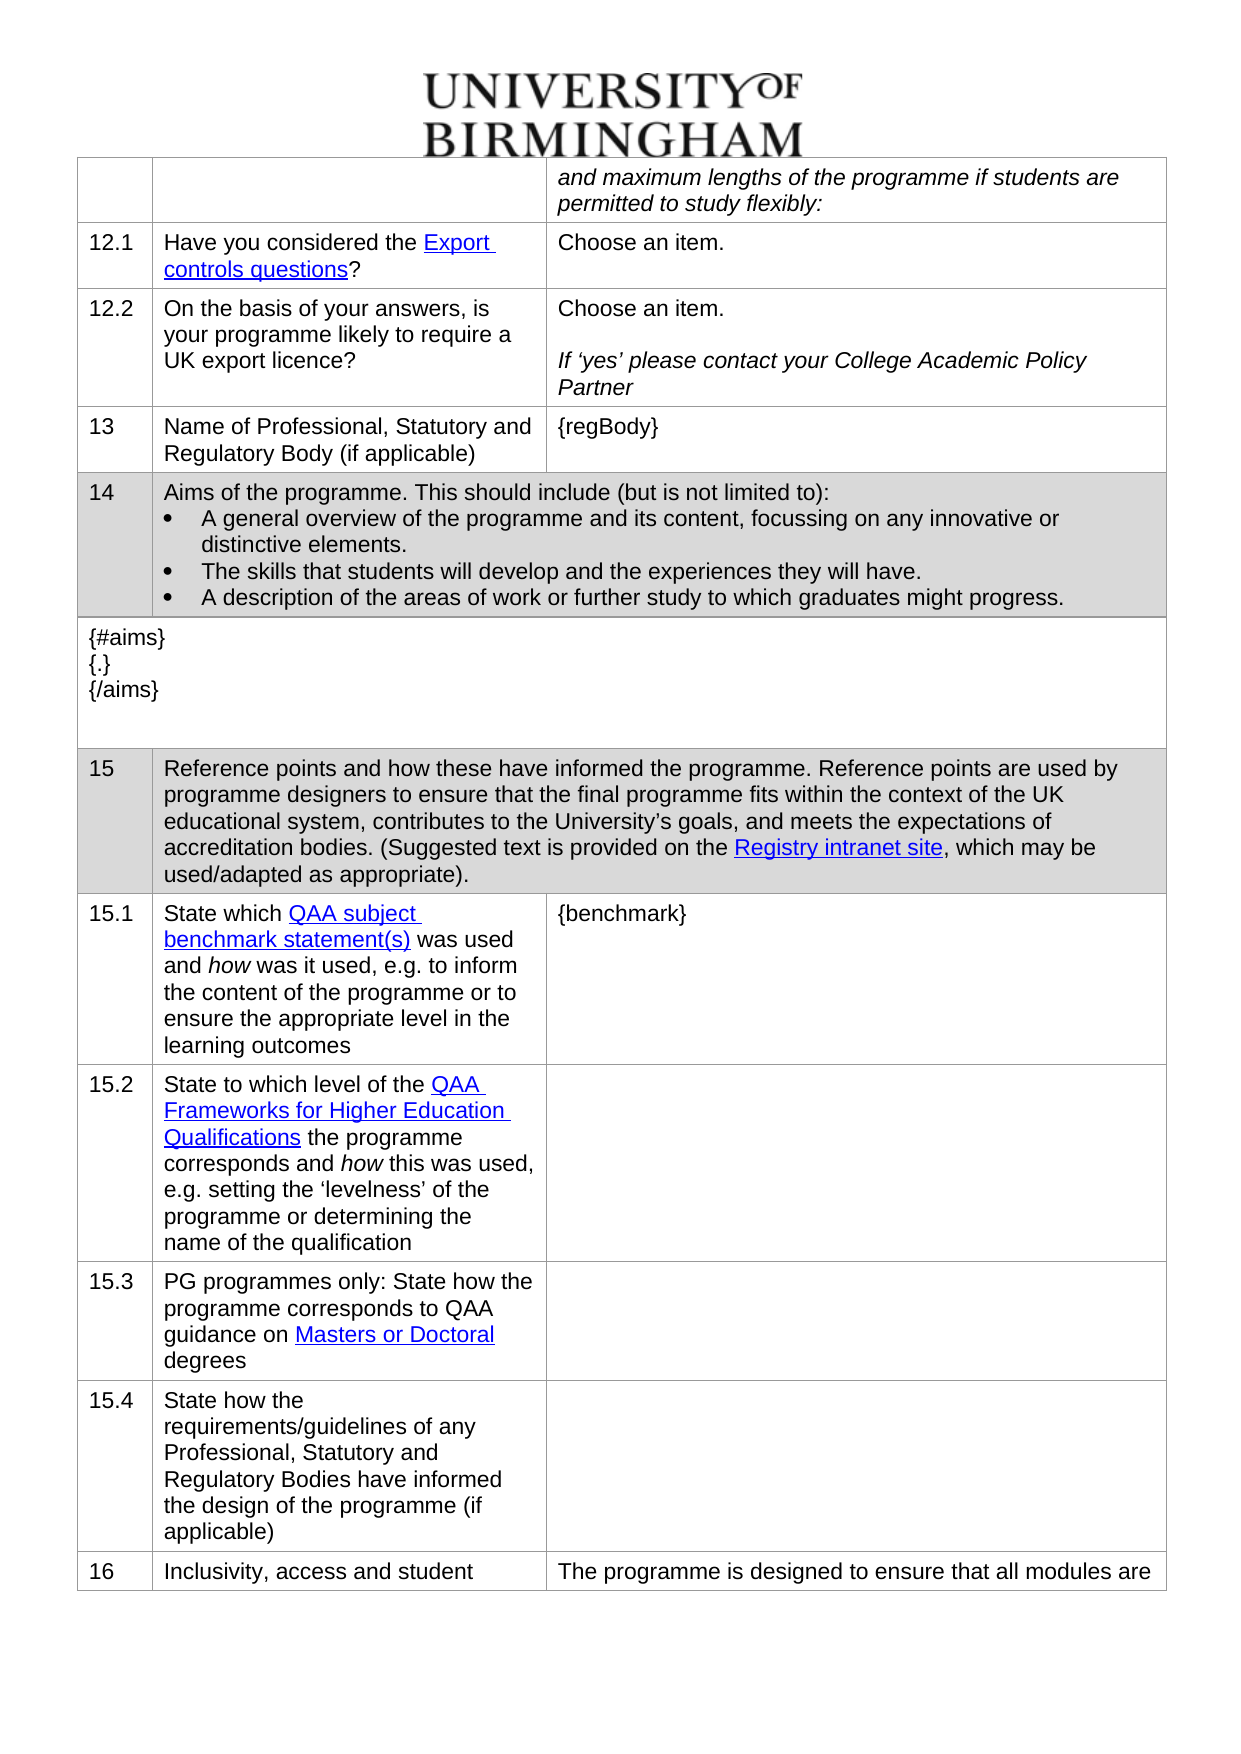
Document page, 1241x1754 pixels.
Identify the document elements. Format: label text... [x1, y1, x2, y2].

table_cell [78, 158, 152, 222]
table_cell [547, 158, 1166, 222]
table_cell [547, 1552, 1166, 1590]
table_cell 15.4 [78, 1381, 152, 1551]
table_cell [78, 473, 152, 616]
table_cell PG programmes only: State how the programme corresponds to QAA guidance on Masters or Doctoral degrees [153, 1262, 546, 1379]
table_cell [547, 1065, 1166, 1261]
table_cell [78, 407, 152, 472]
table_cell 15 [78, 749, 152, 893]
table_cell Reference points and how these have informed the programme. Reference points are used by programme designers to ensure that the final programme fits within the context of the UK educational system, contributes to the University’s goals, and meets the expectations of accreditation bodies. (Suggested text is provided on the Registry intranet site, which may be used/adapted as appropriate). [153, 749, 1166, 893]
table_cell State to which level of the QAA Frameworks for Higher Education Qualifications the programme corresponds and how this was used, e.g. setting the ‘levelness’ of the programme or determining the name of the qualification [153, 1065, 546, 1261]
table_cell 12.2 [78, 289, 152, 406]
table_cell If ‘yes’ please contact your College Academic Policy Partner [547, 289, 1166, 406]
table_cell {benchmark} [547, 894, 1166, 1064]
table_cell 15.2 [78, 1065, 152, 1261]
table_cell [153, 1552, 546, 1590]
table_cell Name of Professional, Statutory and Regulatory Body (if applicable) [153, 407, 546, 472]
table_cell State how the requirements/guidelines of any Professional, Statutory and Regulatory Bodies have informed the design of the programme (if applicable) [153, 1381, 546, 1551]
table_cell {#aims} {.} {/aims} [78, 618, 1166, 748]
table_cell Aims of the programme. This should include (but is not limited to): A general overview of the programme and its content, focussing on any innovative or distinctive elements. The skills that students will develop and the experiences they will have. A description of the areas of work or further study to which graduates might progress. [153, 473, 1166, 616]
table_cell State which QAA subject benchmark statement(s) was used and how was it used, e.g. to inform the content of the programme or to ensure the appropriate level in the learning outcomes [153, 894, 546, 1064]
table_cell 15.1 [78, 894, 152, 1064]
table_cell Have you considered the Export controls questions? [153, 223, 546, 288]
table_cell 15.3 [78, 1262, 152, 1379]
table_cell {regBody} [547, 407, 1166, 472]
table_cell On the basis of your answers, is your programme likely to require a UK export licence? [153, 289, 546, 406]
table_cell [547, 1262, 1166, 1379]
table_cell 12.1 [78, 223, 152, 288]
table_cell [547, 1381, 1166, 1551]
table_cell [153, 158, 546, 222]
table_cell [78, 1552, 152, 1590]
